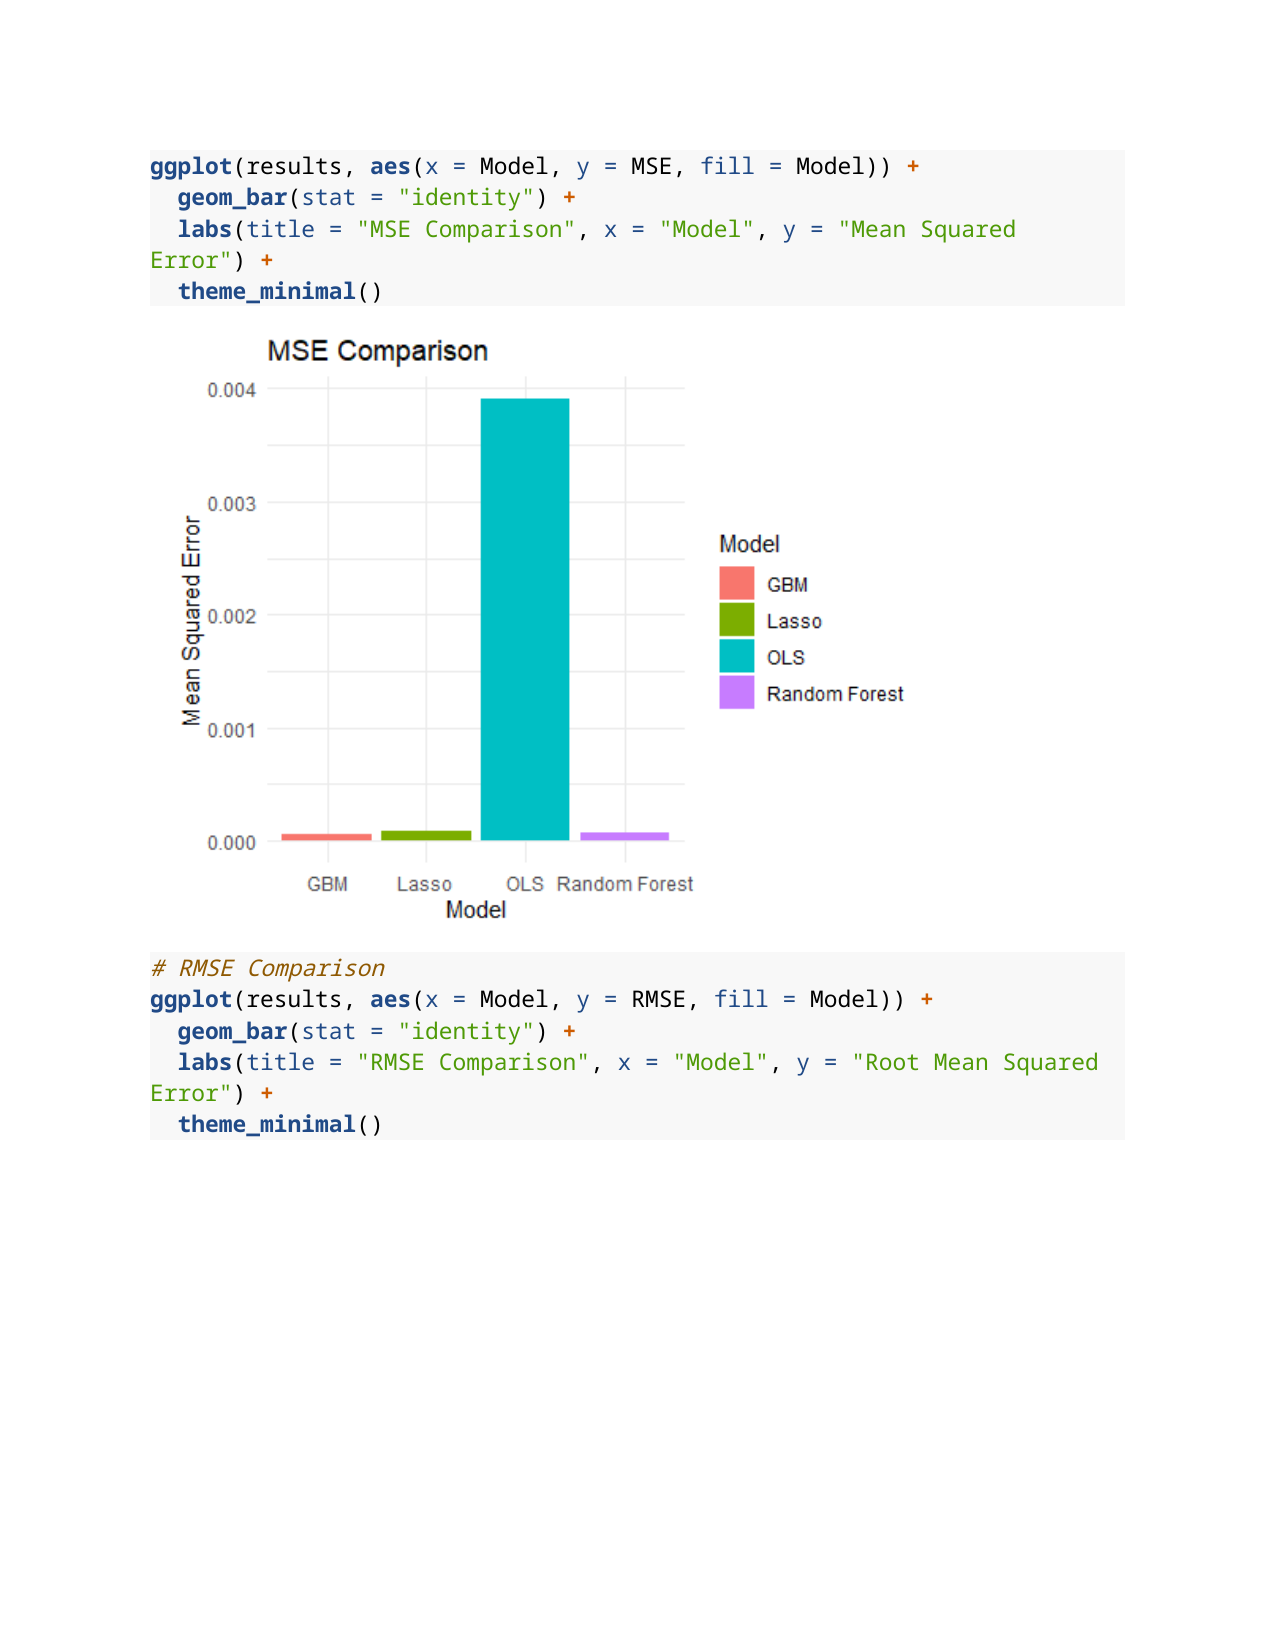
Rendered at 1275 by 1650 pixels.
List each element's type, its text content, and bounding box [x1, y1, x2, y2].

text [150, 150, 1125, 306]
text # RMSE Comparison ggplot(results, aes(x = Model, y = RMSE, fill = Model)) + geom_bar(stat = "identity") + labs(title = "RMSE Comparison", x = "Model", y = "Root Mean Squared Error") + theme_minimal() [150, 952, 1125, 1140]
picture [168, 327, 927, 934]
